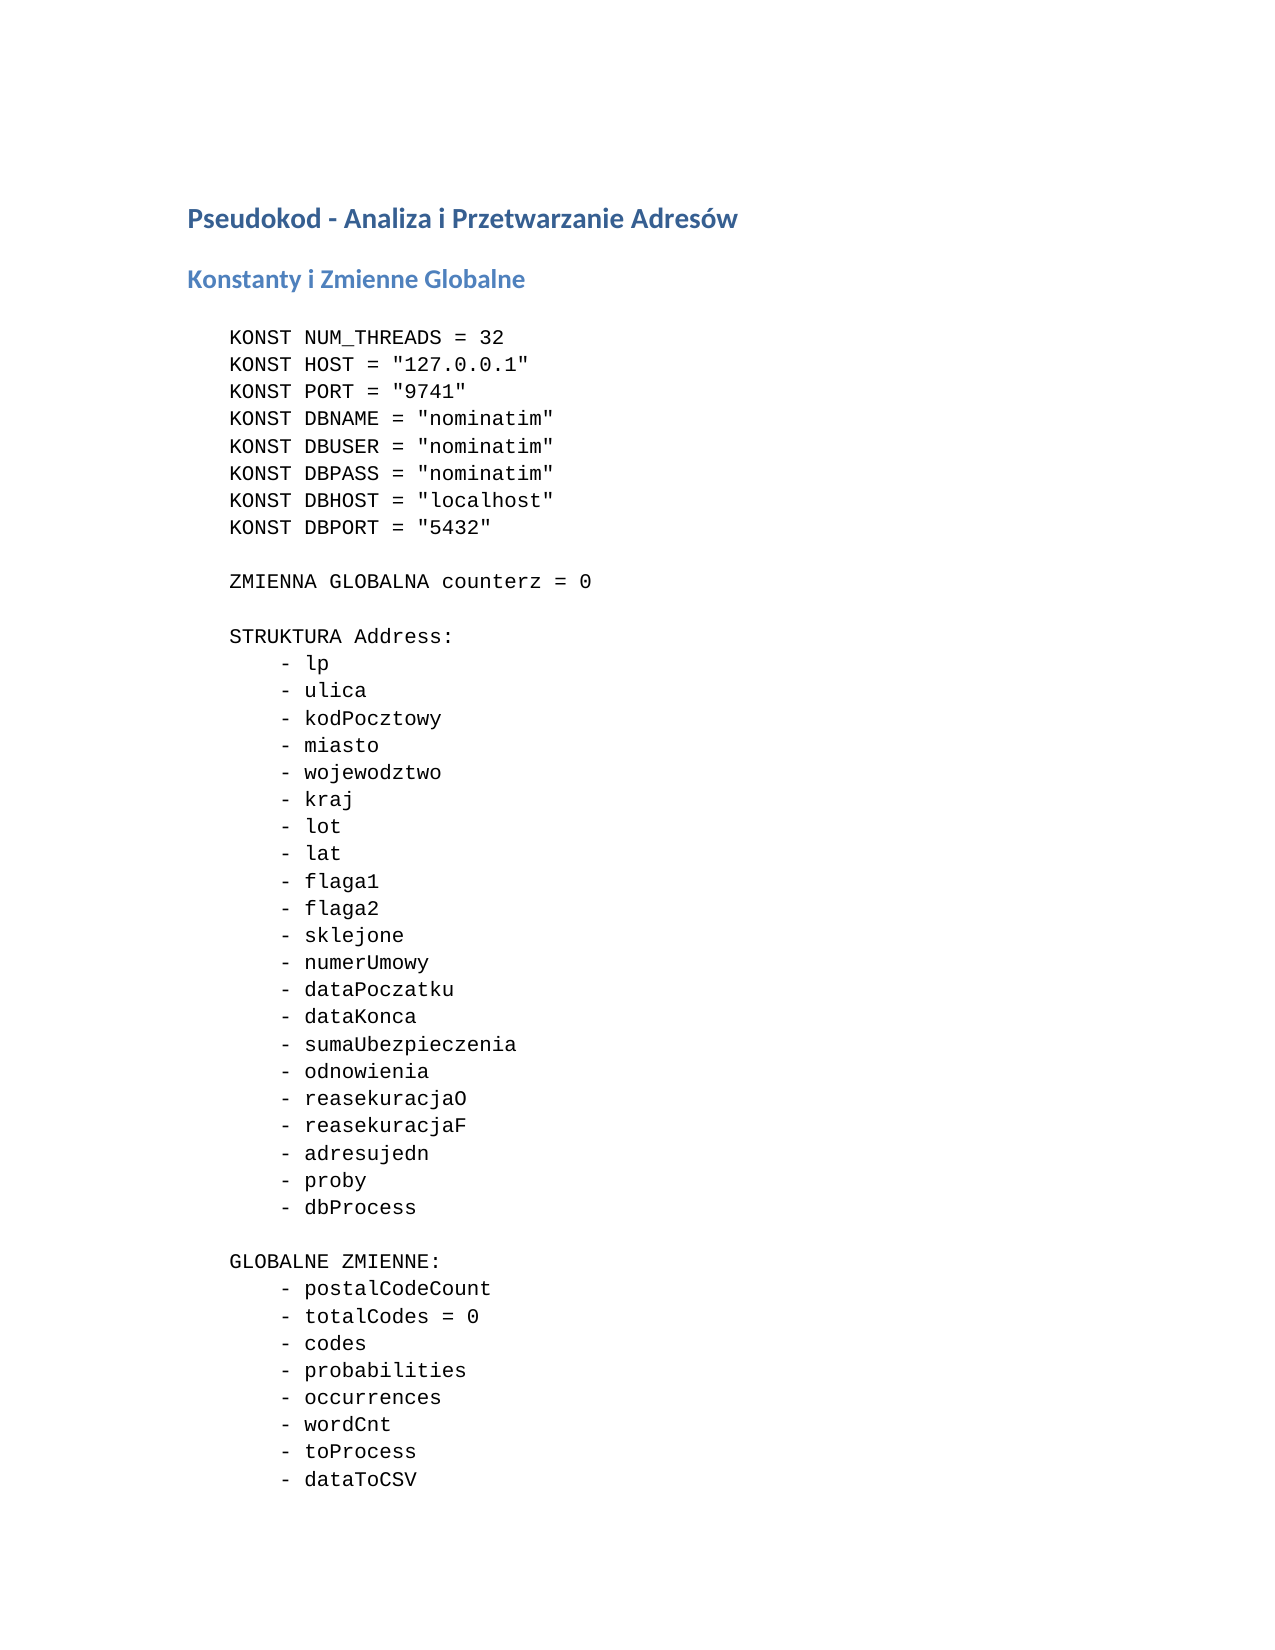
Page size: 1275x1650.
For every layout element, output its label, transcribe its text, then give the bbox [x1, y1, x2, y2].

subtitle Konstanty i Zmienne Globalne [187, 262, 1087, 295]
subtitle Pseudokod - Analiza i Przetwarzanie Adresów [187, 200, 1087, 236]
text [229, 300, 1087, 1492]
